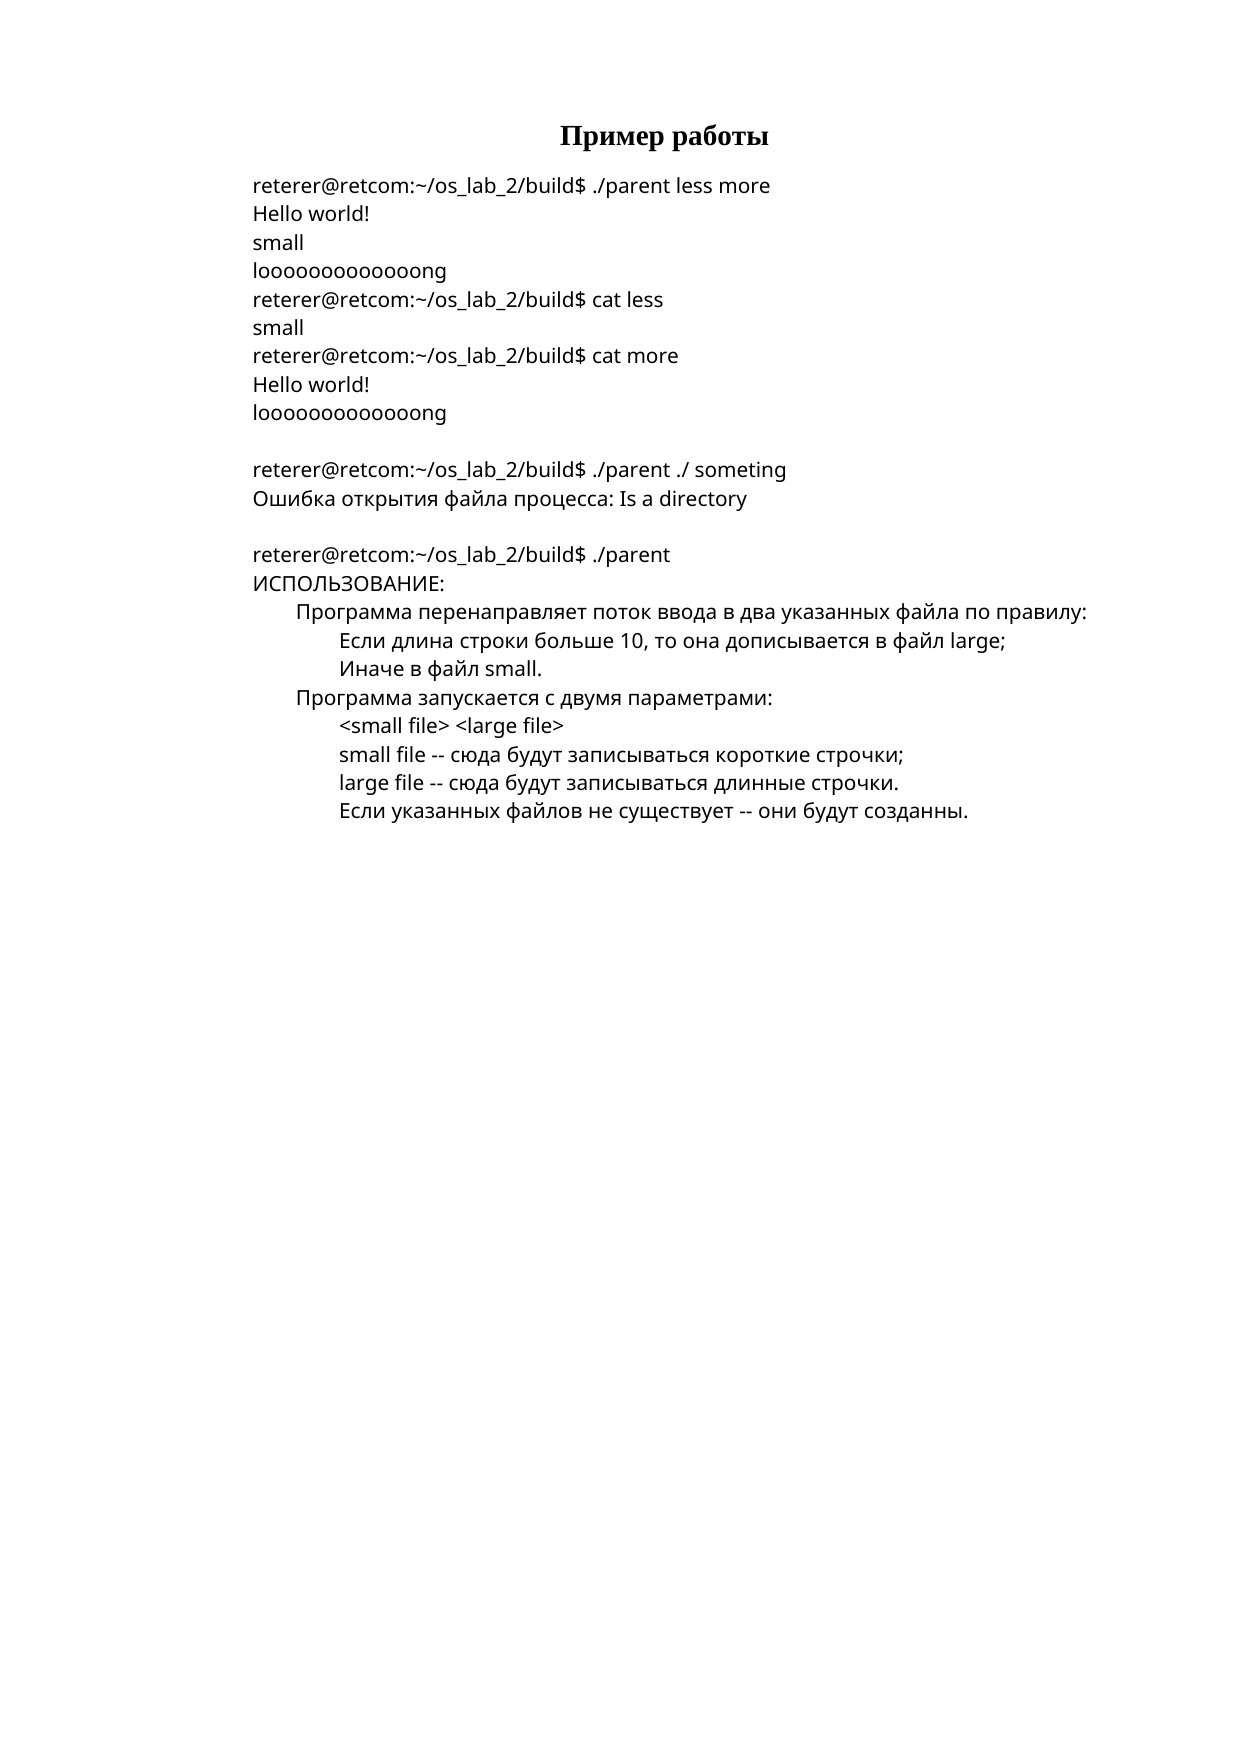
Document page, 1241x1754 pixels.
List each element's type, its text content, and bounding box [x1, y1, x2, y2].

text small file -- сюда будут записываться короткие строчки; [252, 740, 1152, 768]
text Если указанных файлов не существует -- они будут созданны. [252, 797, 1152, 825]
text Hello world! [252, 199, 1152, 228]
text Иначе в файл small. [252, 654, 1152, 683]
text Программа перенаправляет поток ввода в два указанных файла по правилу: [252, 597, 1152, 626]
text ИСПОЛЬЗОВАНИЕ: [252, 569, 1152, 597]
text reterer@retcom:~/os_lab_2/build$ cat more [252, 342, 1152, 370]
text reterer@retcom:~/os_lab_2/build$ ./parent [252, 541, 1152, 569]
text large file -- сюда будут записываться длинные строчки. [252, 768, 1152, 797]
text Ошибка открытия файла процесса: Is a directory [252, 484, 1152, 512]
text small [252, 228, 1152, 256]
text Пример работы [177, 118, 1152, 152]
text looooooooooooong [252, 256, 1152, 285]
text reterer@retcom:~/os_lab_2/build$ ./parent ./ someting [252, 455, 1152, 484]
text Hello world! [252, 370, 1152, 398]
text small [252, 313, 1152, 342]
text Если длина строки больше 10, то она дописывается в файл large; [252, 626, 1152, 654]
text Программа запускается с двумя параметрами: [252, 683, 1152, 711]
text <small file> <large file> [252, 711, 1152, 740]
text reterer@retcom:~/os_lab_2/build$ cat less [252, 285, 1152, 313]
text looooooooooooong [252, 398, 1152, 427]
text reterer@retcom:~/os_lab_2/build$ ./parent less more [252, 171, 1152, 199]
